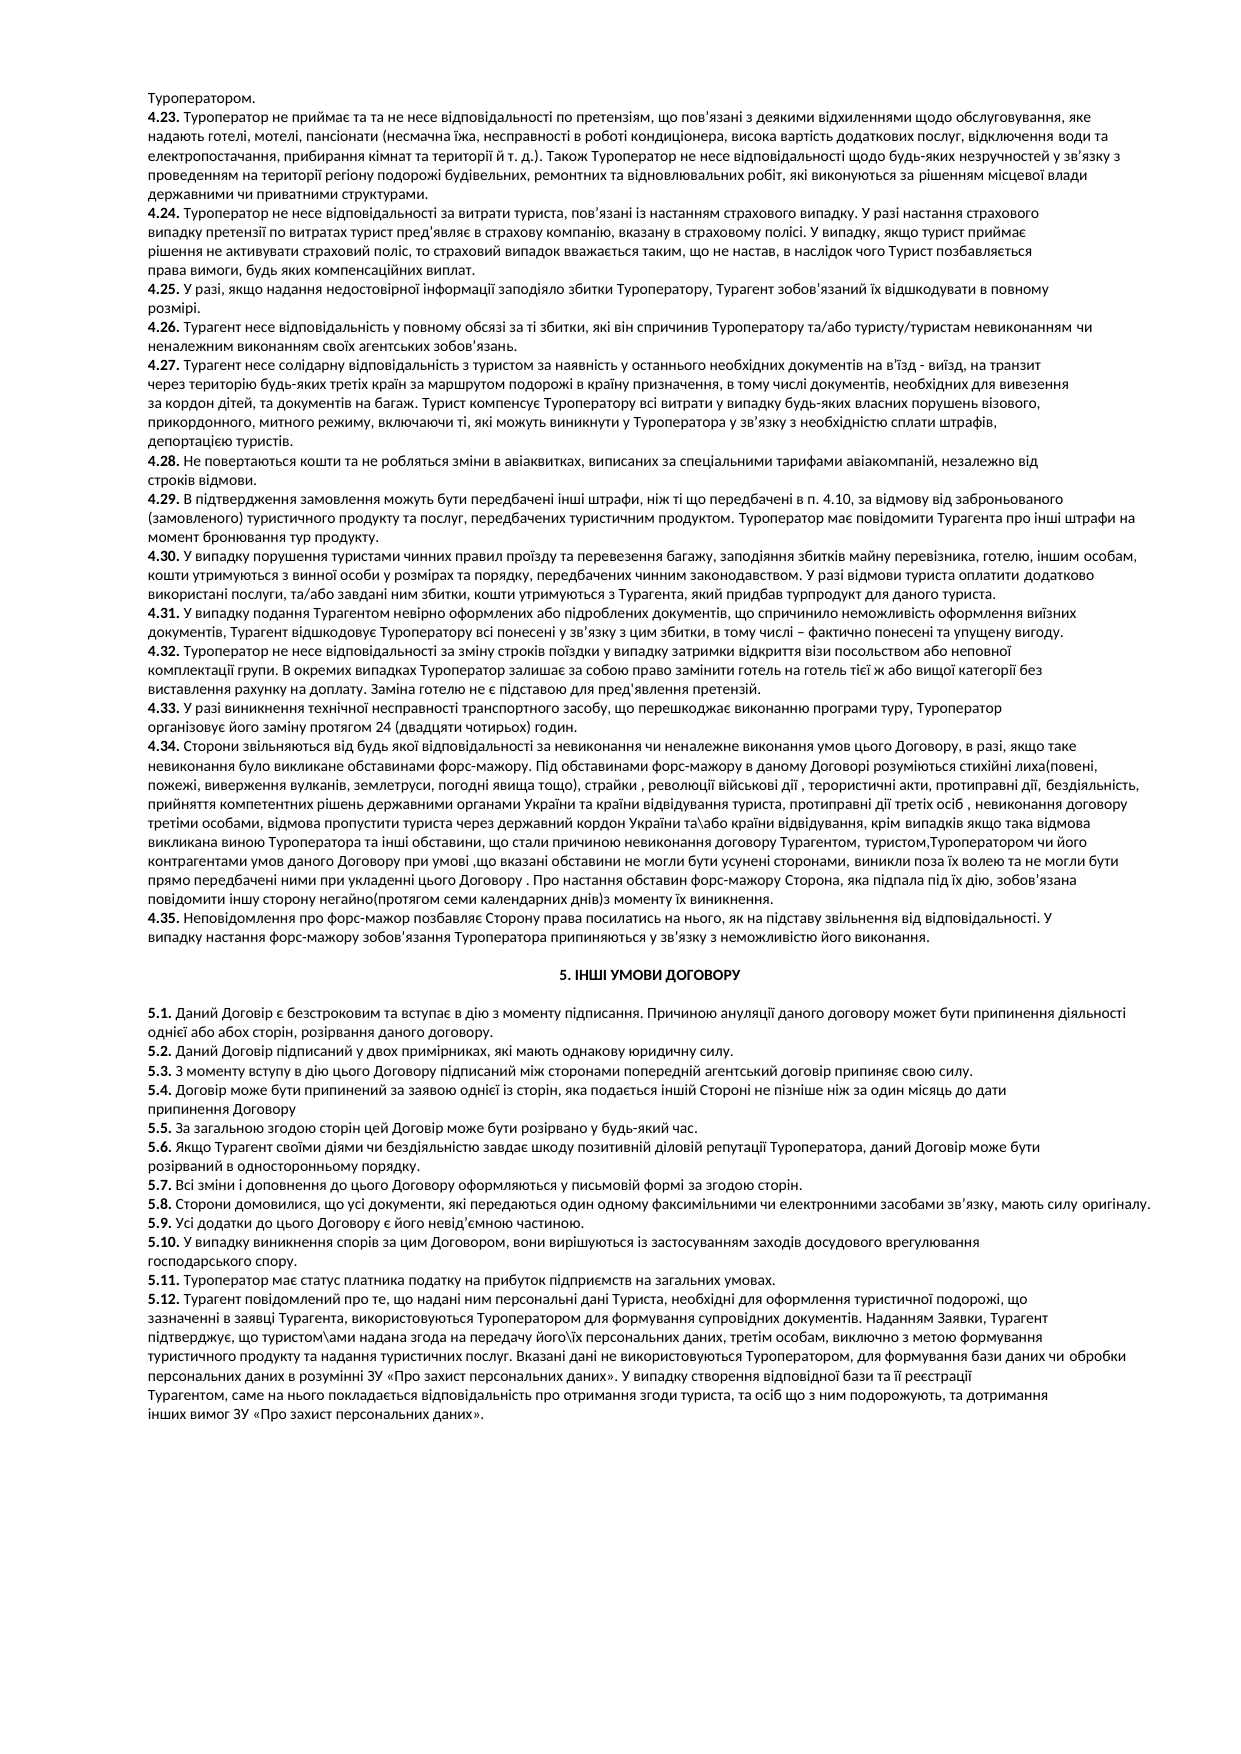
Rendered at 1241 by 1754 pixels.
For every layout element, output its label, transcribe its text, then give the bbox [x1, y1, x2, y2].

text організовує його заміну протягом 24 (двадцяти чотирьох) годин. [148, 718, 1152, 737]
text туристичного продукту та надання туристичних послуг. Вказані дані не використовуються Туроператором, для формування бази даних чи обробки персональних даних в розумінні ЗУ «Про захист персональних даних». У випадку створення відповідної бази та її реєстрації [148, 1347, 1152, 1385]
text 5.10. У випадку виникнення спорів за цим Договором, вони вирішуються із застосуванням заходів досудового врегулювання [148, 1232, 1152, 1251]
text 4.29. В підтвердження замовлення можуть бути передбачені інші штрафи, ніж ті що передбачені в п. 4.10, за відмову від заброньованого [148, 489, 1152, 508]
text 4.28. Не повертаються кошти та не робляться зміни в авіаквитках, виписаних за спеціальними тарифами авіакомпаній, незалежно від [148, 451, 1152, 470]
text (замовленого) туристичного продукту та послуг, передбачених туристичним продуктом. Туроператор має повідомити Турагента про інші штрафи на момент бронювання тур продукту. [148, 508, 1152, 546]
text комплектації групи. В окремих випадках Туроператор залишає за собою право замінити готель на готель тієї ж або вищої категорії без [148, 660, 1152, 679]
text 4.24. Туроператор не несе відповідальності за витрати туриста, пов’язані із настанням страхового випадку. У разі настання страхового [148, 203, 1152, 222]
text випадку настання форс-мажору зобов’язання Туроператора припиняються у зв’язку з неможливістю його виконання. [148, 927, 1152, 946]
text підтверджує, що туристом\ами надана згода на передачу його\їх персональних даних, третім особам, виключно з метою формування [148, 1328, 1152, 1347]
text 4.34. Сторони звільняються від будь якої відповідальності за невиконання чи неналежне виконання умов цього Договору, в разі, якщо таке невиконання було викликане обставинами форс-мажору. Під обставинами форс-мажору в даному Договорі розуміються стихійні лиха(повені, пожежі, виверження вулканів, землетруси, погодні явища тощо), страйки , революції військові дії , терористичні акти, протиправні дії, бездіяльність, прийняття компетентних рішень державними органами України та країни відвідування туриста, протиправні дії третіх осіб , невиконання договору третіми особами, відмова пропустити туриста через державний кордон України та\або країни відвідування, крім випадків якщо така відмова викликана виною Туроператора та інші обставини, що стали причиною невиконання договору Турагентом, туристом,Туроператором чи його контрагентами умов даного Договору при умові ,що вказані обставини не могли бути усунені сторонами, виникли поза їх волею та не могли бути прямо передбачені ними при укладенні цього Договору . Про настання обставин форс-мажору Сторона, яка підпала під їх дію, зобов’язана повідомити іншу сторону негайно(протягом семи календарних днів)з моменту їх виникнення. [148, 737, 1152, 908]
text депортацією туристів. [148, 432, 1152, 451]
text через територію будь-яких третіх країн за маршрутом подорожі в країну призначення, в тому числі документів, необхідних для вивезення [148, 374, 1152, 393]
text виставлення рахунку на доплату. Заміна готелю не є підставою для пред'явлення претензій. [148, 679, 1152, 698]
text 4.35. Неповідомлення про форс-мажор позбавляє Сторону права посилатись на нього, як на підставу звільнення від відповідальності. У [148, 908, 1152, 927]
text 4.25. У разі, якщо надання недостовірної інформації заподіяло збитки Туроператору, Турагент зобов’язаний їх відшкодувати в повному [148, 279, 1152, 298]
text розмірі. [148, 298, 1152, 317]
text 5. ІНШІ УМОВИ ДОГОВОРУ [148, 965, 1152, 984]
text строків відмови. [148, 470, 1152, 489]
text зазначенні в заявці Турагента, використовуються Туроператором для формування супровідних документів. Наданням Заявки, Турагент [148, 1308, 1152, 1328]
text 5.3. З моменту вступу в дію цього Договору підписаний між сторонами попередній агентський договір припиняє свою силу. [148, 1061, 1152, 1080]
text 5.7. Всі зміни і доповнення до цього Договору оформляються у письмовій формі за згодою сторін. [148, 1175, 1152, 1194]
text припинення Договору [148, 1099, 1152, 1118]
text інших вимог ЗУ «Про захист персональних даних». [148, 1404, 1152, 1423]
text 5.1. Даний Договір є безстроковим та вступає в дію з моменту підписання. Причиною ануляції даного договору может бути припинення діяльності однієї або абох сторін, розірвання даного договору. [148, 1003, 1152, 1042]
text 4.30. У випадку порушення туристами чинних правил проїзду та перевезення багажу, заподіяння збитків майну перевізника, готелю, іншим особам, кошти утримуються з винної особи у розмірах та порядку, передбачених чинним законодавством. У разі відмови туриста оплатити додатково використані послуги, та/або завдані ним збитки, кошти утримуються з Турагента, який придбав турпродукт для даного туриста. [148, 546, 1152, 603]
text рішення не активувати страховий поліс, то страховий випадок вважається таким, що не настав, в наслідок чого Турист позбавляється [148, 241, 1152, 260]
text випадку претензії по витратах турист пред’являє в страхову компанію, вказану в страховому полісі. У випадку, якщо турист приймає [148, 222, 1152, 241]
text 4.26. Турагент несе відповідальність у повному обсязі за ті збитки, які він спричинив Туроператору та/або туристу/туристам невиконанням чи неналежним виконанням своїх агентських зобов’язань. [148, 317, 1152, 355]
text 5.9. Усі додатки до цього Договору є його невід’ємною частиною. [148, 1213, 1152, 1232]
text 4.31. У випадку подання Турагентом невірно оформлених або підроблених документів, що спричинило неможливість оформлення виїзних документів, Турагент відшкодовує Туроператору всі понесені у зв’язку з цим збитки, в тому числі – фактично понесені та упущену вигоду. [148, 603, 1152, 641]
text Туроператором. [148, 88, 1152, 108]
text 5.12. Турагент повідомлений про те, що надані ним персональні дані Туриста, необхідні для оформлення туристичної подорожі, що [148, 1289, 1152, 1308]
text 5.2. Даний Договір підписаний у двох примірниках, які мають однакову юридичну силу. [148, 1042, 1152, 1061]
text 4.23. Туроператор не приймає та та не несе відповідальності по претензіям, що пов’язані з деякими відхиленнями щодо обслуговування, яке надають готелі, мотелі, пансіонати (несмачна їжа, несправності в роботі кондиціонера, висока вартість додаткових послуг, відключення води та електропостачання, прибирання кімнат та території й т. д.). Також Туроператор не несе відповідальності щодо будь-яких незручностей у зв’язку з проведенням на території регіону подорожі будівельних, ремонтних та відновлювальних робіт, які виконуються за рішенням місцевої влади державними чи приватними структурами. [148, 108, 1152, 203]
text 5.4. Договір може бути припинений за заявою однієї із сторін, яка подається іншій Стороні не пізніше ніж за один місяць до дати [148, 1080, 1152, 1099]
text господарського спору. [148, 1251, 1152, 1270]
text за кордон дітей, та документів на багаж. Турист компенсує Туроператору всі витрати у випадку будь-яких власних порушень візового, [148, 393, 1152, 413]
text 5.11. Туроператор має статус платника податку на прибуток підприємств на загальних умовах. [148, 1270, 1152, 1289]
text 4.33. У разі виникнення технічної несправності транспортного засобу, що перешкоджає виконанню програми туру, Туроператор [148, 698, 1152, 718]
text розірваний в односторонньому порядку. [148, 1156, 1152, 1175]
text Турагентом, саме на нього покладається відповідальність про отримання згоди туриста, та осіб що з ним подорожують, та дотримання [148, 1385, 1152, 1404]
text 5.8. Сторони домовилися, що усі документи, які передаються один одному факсимільними чи електронними засобами зв’язку, мають силу оригіналу. [148, 1194, 1152, 1213]
text права вимоги, будь яких компенсаційних виплат. [148, 260, 1152, 279]
text 5.5. За загальною згодою сторін цей Договір може бути розірвано у будь-який час. [148, 1118, 1152, 1137]
text 4.27. Турагент несе солідарну відповідальність з туристом за наявність у останнього необхідних документів на в’їзд - виїзд, на транзит [148, 355, 1152, 374]
text 5.6. Якщо Турагент своїми діями чи бездіяльністю завдає шкоду позитивній діловій репутації Туроператора, даний Договір може бути [148, 1137, 1152, 1156]
text 4.32. Туроператор не несе відповідальності за зміну строків поїздки у випадку затримки відкриття візи посольством або неповної [148, 641, 1152, 660]
text прикордонного, митного режиму, включаючи ті, які можуть виникнути у Туроператора у зв’язку з необхідністю сплати штрафів, [148, 413, 1152, 432]
